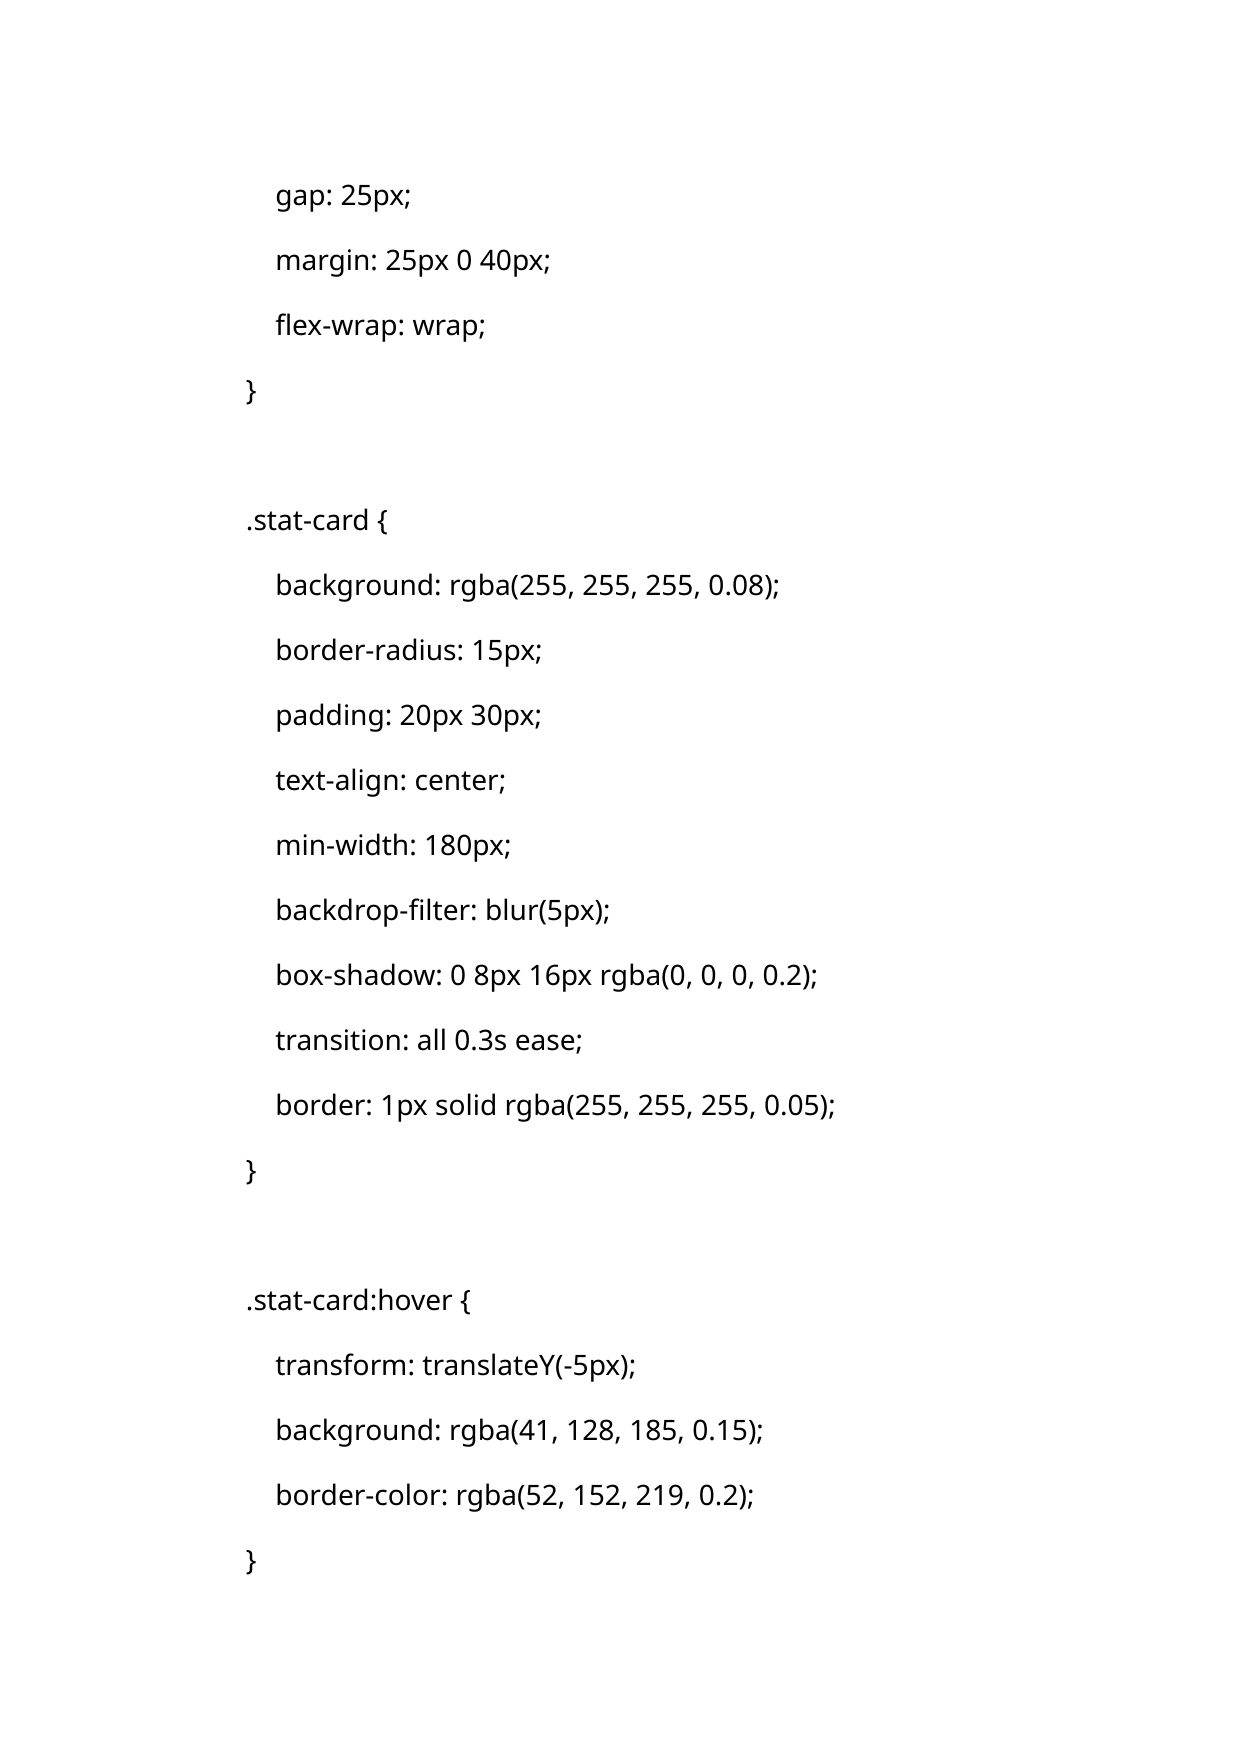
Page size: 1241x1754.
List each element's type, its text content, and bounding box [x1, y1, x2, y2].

text background: rgba(41, 128, 185, 0.15); [187, 1397, 1053, 1462]
text min-width: 180px; [187, 812, 1053, 877]
text border: 1px solid rgba(255, 255, 255, 0.05); [187, 1072, 1053, 1137]
text padding: 20px 30px; [187, 682, 1053, 747]
text backdrop-filter: blur(5px); [187, 877, 1053, 942]
text margin: 25px 0 40px; [187, 227, 1053, 292]
text .stat-card { [187, 487, 1053, 552]
text flex-wrap: wrap; [187, 292, 1053, 357]
text } [187, 1527, 1053, 1592]
text text-align: center; [187, 747, 1053, 812]
text } [187, 1137, 1053, 1202]
text box-shadow: 0 8px 16px rgba(0, 0, 0, 0.2); [187, 942, 1053, 1007]
text } [187, 357, 1053, 422]
text border-radius: 15px; [187, 617, 1053, 682]
text background: rgba(255, 255, 255, 0.08); [187, 552, 1053, 617]
text .stat-card:hover { [187, 1267, 1053, 1332]
text transition: all 0.3s ease; [187, 1007, 1053, 1072]
text gap: 25px; [187, 162, 1053, 227]
text border-color: rgba(52, 152, 219, 0.2); [187, 1462, 1053, 1527]
text transform: translateY(-5px); [187, 1332, 1053, 1397]
